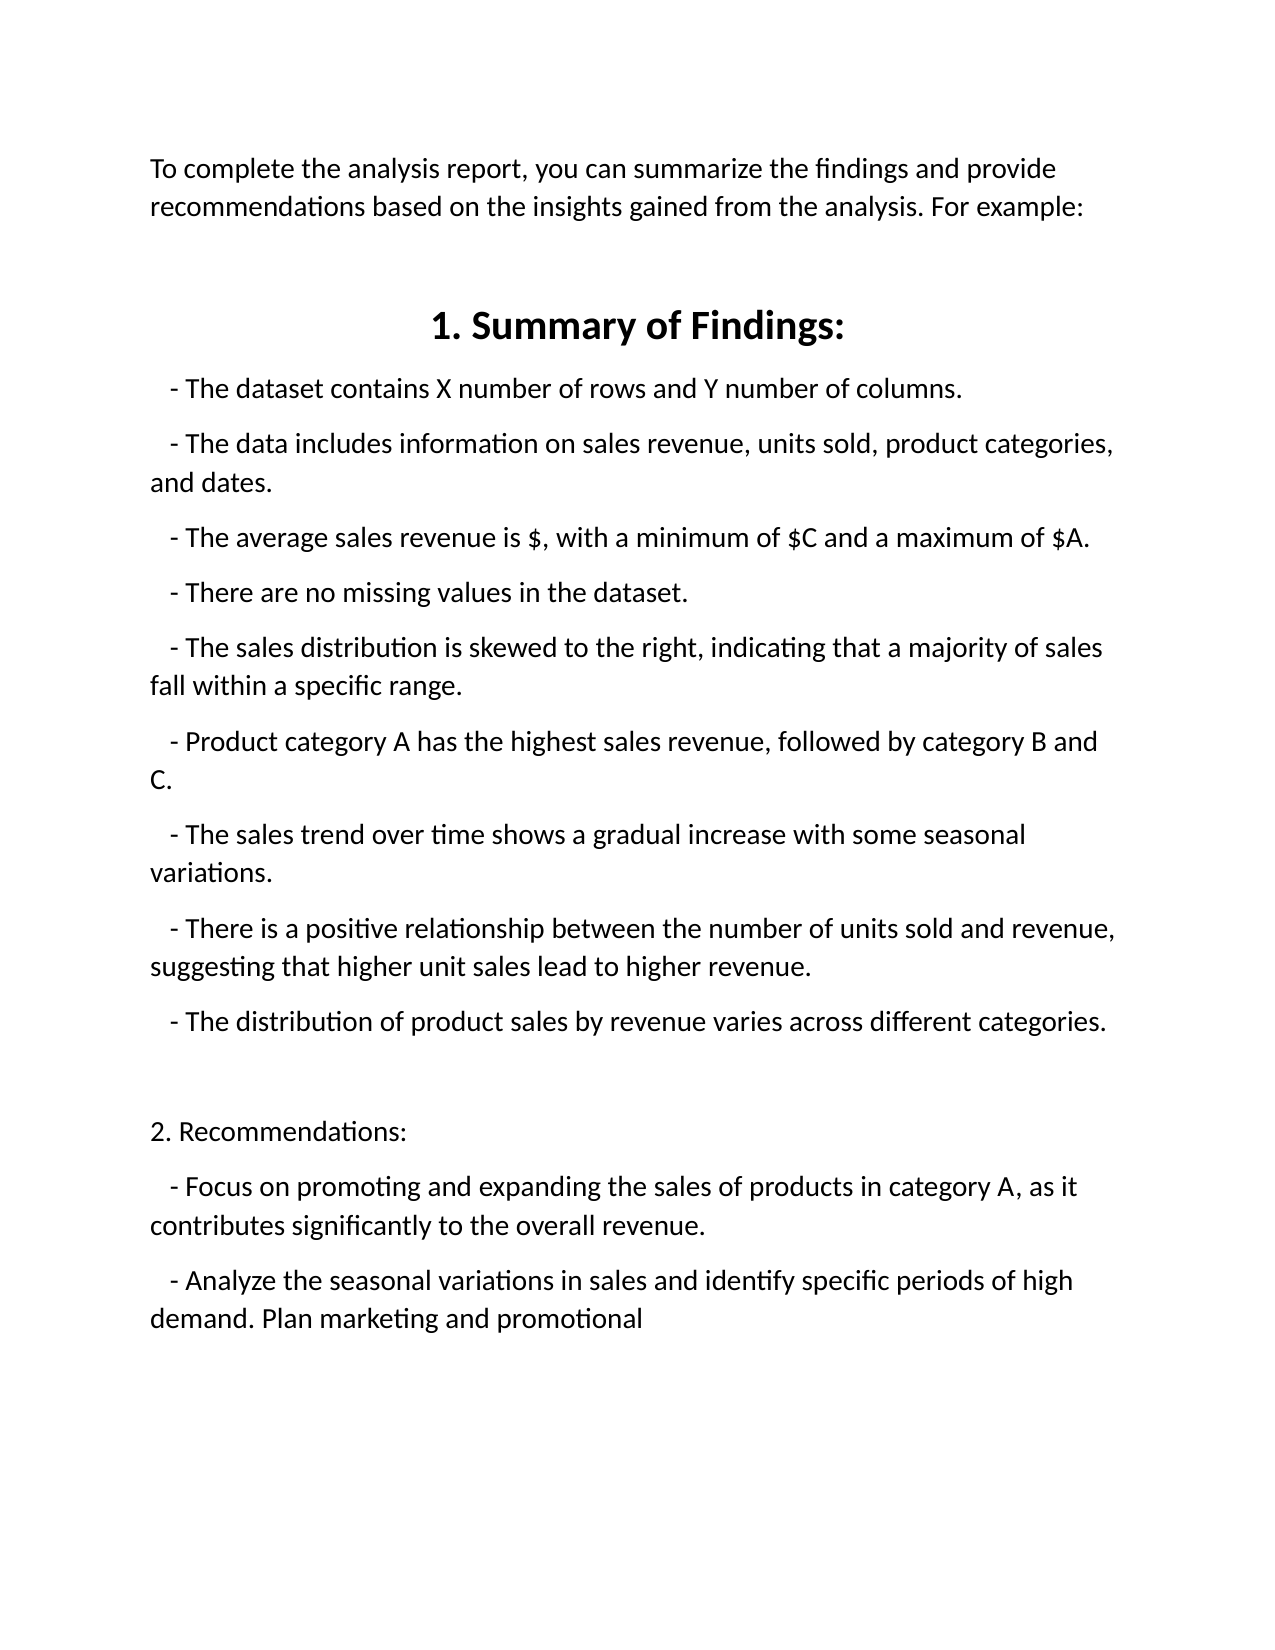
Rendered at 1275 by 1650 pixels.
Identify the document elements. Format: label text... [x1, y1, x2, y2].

text - There are no missing values in the dataset. [150, 574, 1125, 609]
text 1. Summary of Findings: [150, 299, 1125, 349]
text - Analyze the seasonal variations in sales and identify specific periods of high demand. Plan marketing and promotional [150, 1262, 1125, 1336]
text - There is a positive relationship between the number of units sold and revenue, suggesting that higher unit sales lead to higher revenue. [150, 910, 1125, 984]
text - Focus on promoting and expanding the sales of products in category A, as it contributes significantly to the overall revenue. [150, 1168, 1125, 1243]
text - The average sales revenue is $, with a minimum of $C and a maximum of $A. [150, 519, 1125, 554]
text - Product category A has the highest sales revenue, followed by category B and C. [150, 723, 1125, 797]
text 2. Recommendations: [150, 1113, 1125, 1149]
text To complete the analysis report, you can summarize the findings and provide recommendations based on the insights gained from the analysis. For example: [150, 150, 1125, 224]
text - The sales trend over time shows a gradual increase with some seasonal variations. [150, 816, 1125, 890]
text - The distribution of product sales by revenue varies across different categories. [150, 1003, 1125, 1039]
text - The data includes information on sales revenue, units sold, product categories, and dates. [150, 425, 1125, 499]
text - The dataset contains X number of rows and Y number of columns. [150, 370, 1125, 406]
text - The sales distribution is skewed to the right, indicating that a majority of sales fall within a specific range. [150, 629, 1125, 703]
